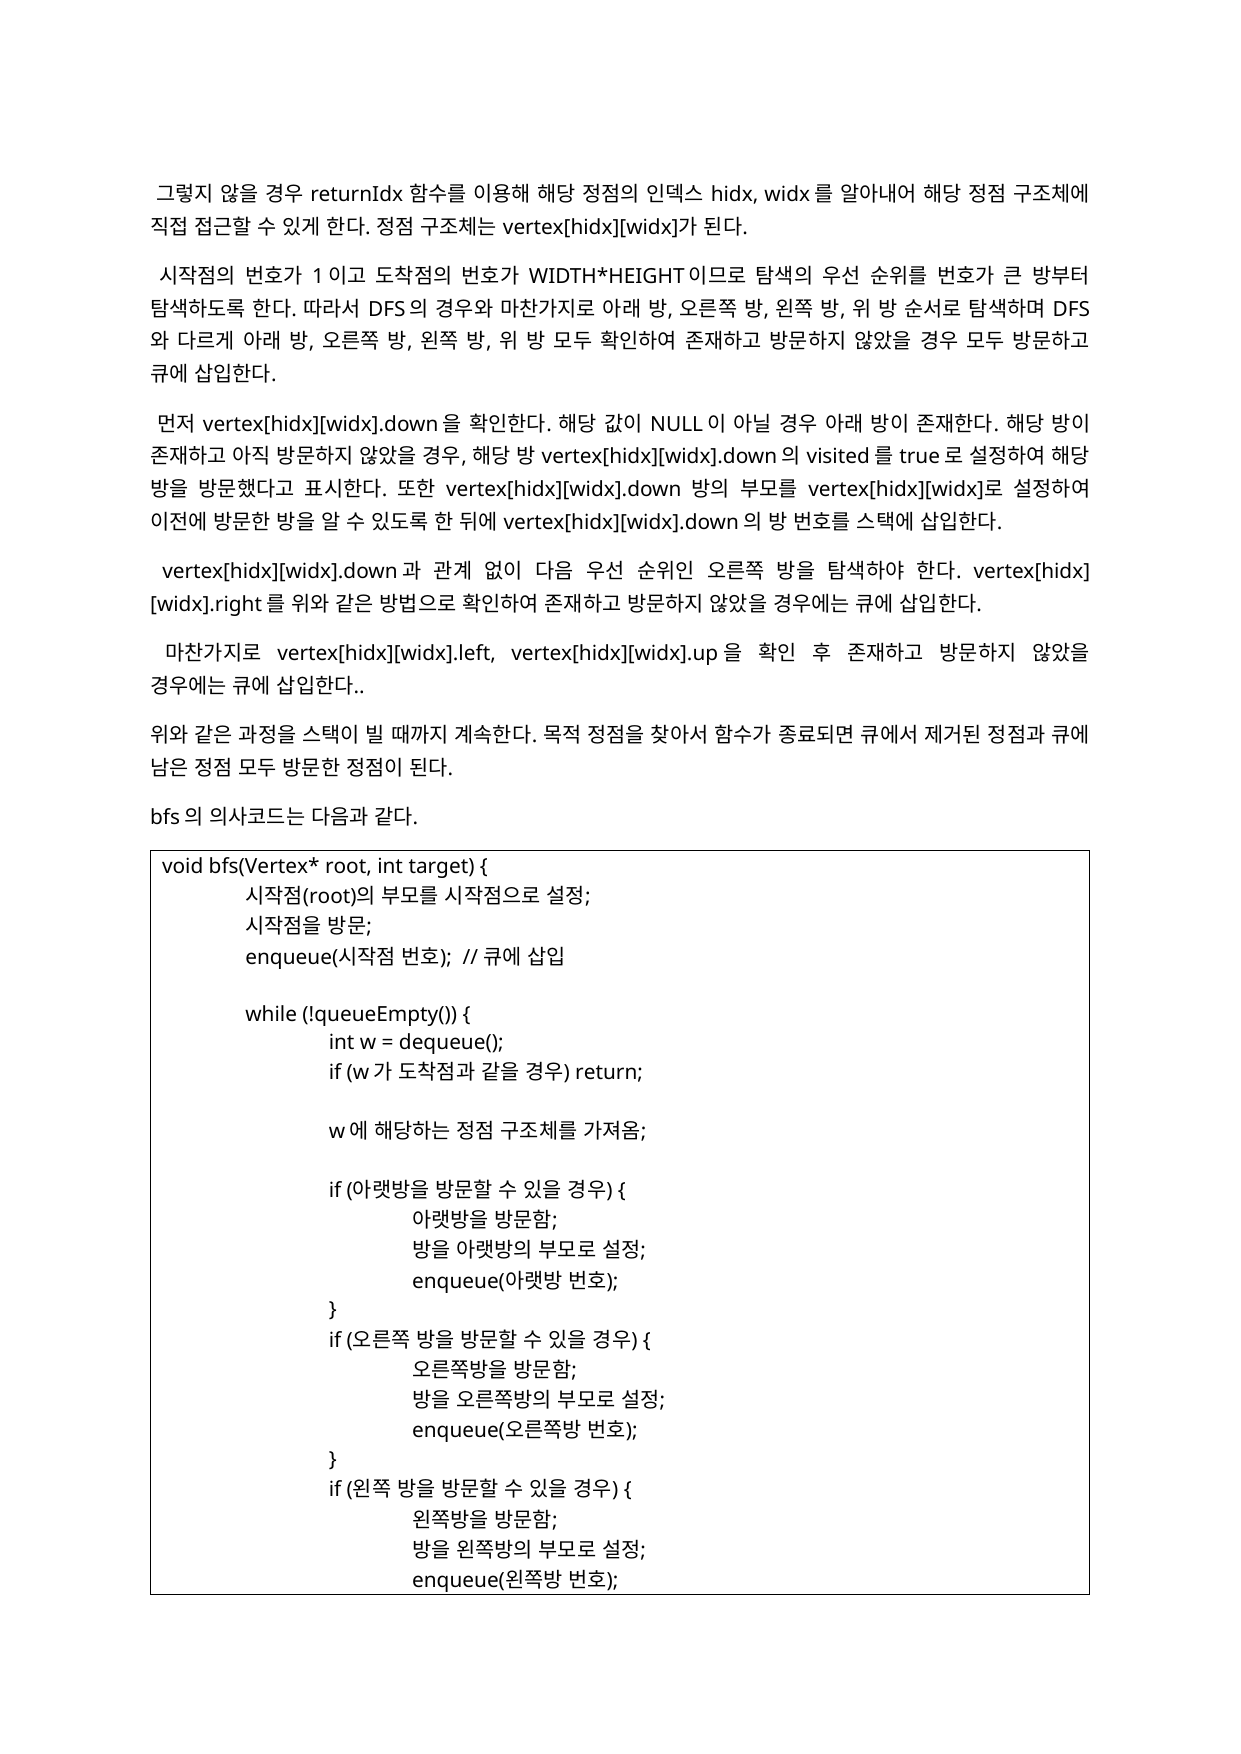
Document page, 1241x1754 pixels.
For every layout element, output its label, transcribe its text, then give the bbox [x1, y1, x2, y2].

text 위와 같은 과정을 스택이 빌 때까지 계속한다. 목적 정점을 찾아서 함수가 종료되면 큐에서 제거된 정점과 큐에 남은 정점 모두 방문한 정점이 된다. [150, 718, 1090, 781]
text 마찬가지로 vertex[hidx][widx].left, vertex[hidx][widx].up을 확인 후 존재하고 방문하지 않았을 경우에는 큐에 삽입한다.. [150, 636, 1090, 699]
text vertex[hidx][widx].down과 관계 없이 다음 우선 순위인 오른쪽 방을 탐색하야 한다. vertex[hidx][widx].right를 위와 같은 방법으로 확인하여 존재하고 방문하지 않았을 경우에는 큐에 삽입한다. [150, 554, 1090, 617]
text 먼저 vertex[hidx][widx].down을 확인한다. 해당 값이 NULL이 아닐 경우 아래 방이 존재한다. 해당 방이 존재하고 아직 방문하지 않았을 경우, 해당 방 vertex[hidx][widx].down의 visited를 true로 설정하여 해당 방을 방문했다고 표시한다. 또한 vertex[hidx][widx].down 방의 부모를 vertex[hidx][widx]로 설정하여 이전에 방문한 방을 알 수 있도록 한 뒤에 vertex[hidx][widx].down의 방 번호를 스택에 삽입한다. [150, 407, 1090, 535]
text 시작점의 번호가 1이고 도착점의 번호가 WIDTH*HEIGHT이므로 탐색의 우선 순위를 번호가 큰 방부터 탐색하도록 한다. 따라서 DFS의 경우와 마찬가지로 아래 방, 오른쪽 방, 왼쪽 방, 위 방 순서로 탐색하며 DFS와 다르게 아래 방, 오른쪽 방, 왼쪽 방, 위 방 모두 확인하여 존재하고 방문하지 않았을 경우 모두 방문하고 큐에 삽입한다. [150, 259, 1090, 388]
text bfs의 의사코드는 다음과 같다. [150, 801, 1090, 831]
text 그렇지 않을 경우 returnIdx 함수를 이용해 해당 정점의 인덱스 hidx, widx를 알아내어 해당 정점 구조체에 직접 접근할 수 있게 한다. 정점 구조체는 vertex[hidx][widx]가 된다. [150, 177, 1090, 240]
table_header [151, 851, 1089, 1594]
